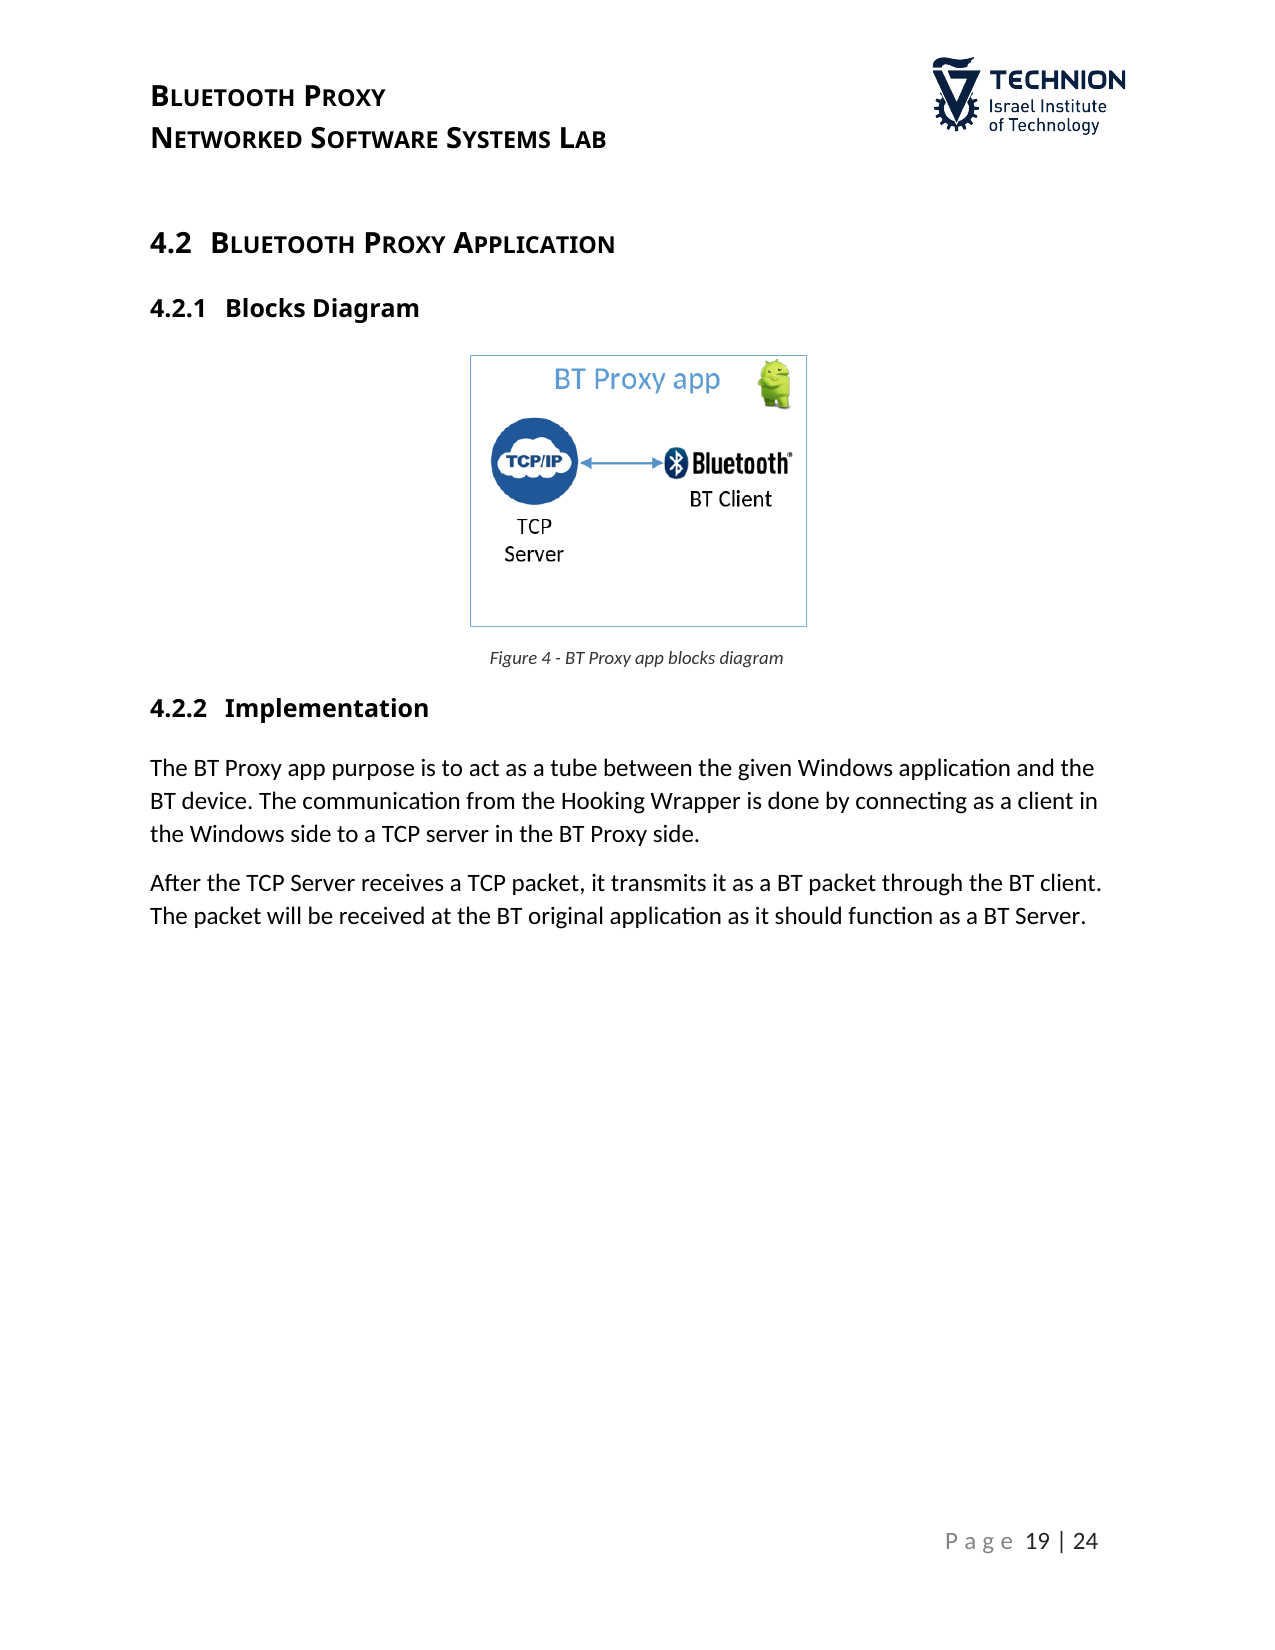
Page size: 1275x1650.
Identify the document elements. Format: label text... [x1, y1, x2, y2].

subtitle Blocks Diagram [150, 290, 1125, 324]
subtitle Implementation [150, 690, 1125, 724]
text The BT Proxy app purpose is to act as a tube between the given Windows application and the BT device. The communication from the Hooking Wrapper is done by connecting as a client in the Windows side to a TCP server in the BT Proxy side. [150, 752, 1125, 848]
subtitle Bluetooth Proxy Application [150, 223, 1125, 262]
picture [932, 57, 1125, 135]
text After the TCP Server receives a TCP packet, it transmits it as a BT packet through the BT client. The packet will be received at the BT original application as it should function as a BT Server. [150, 867, 1125, 931]
